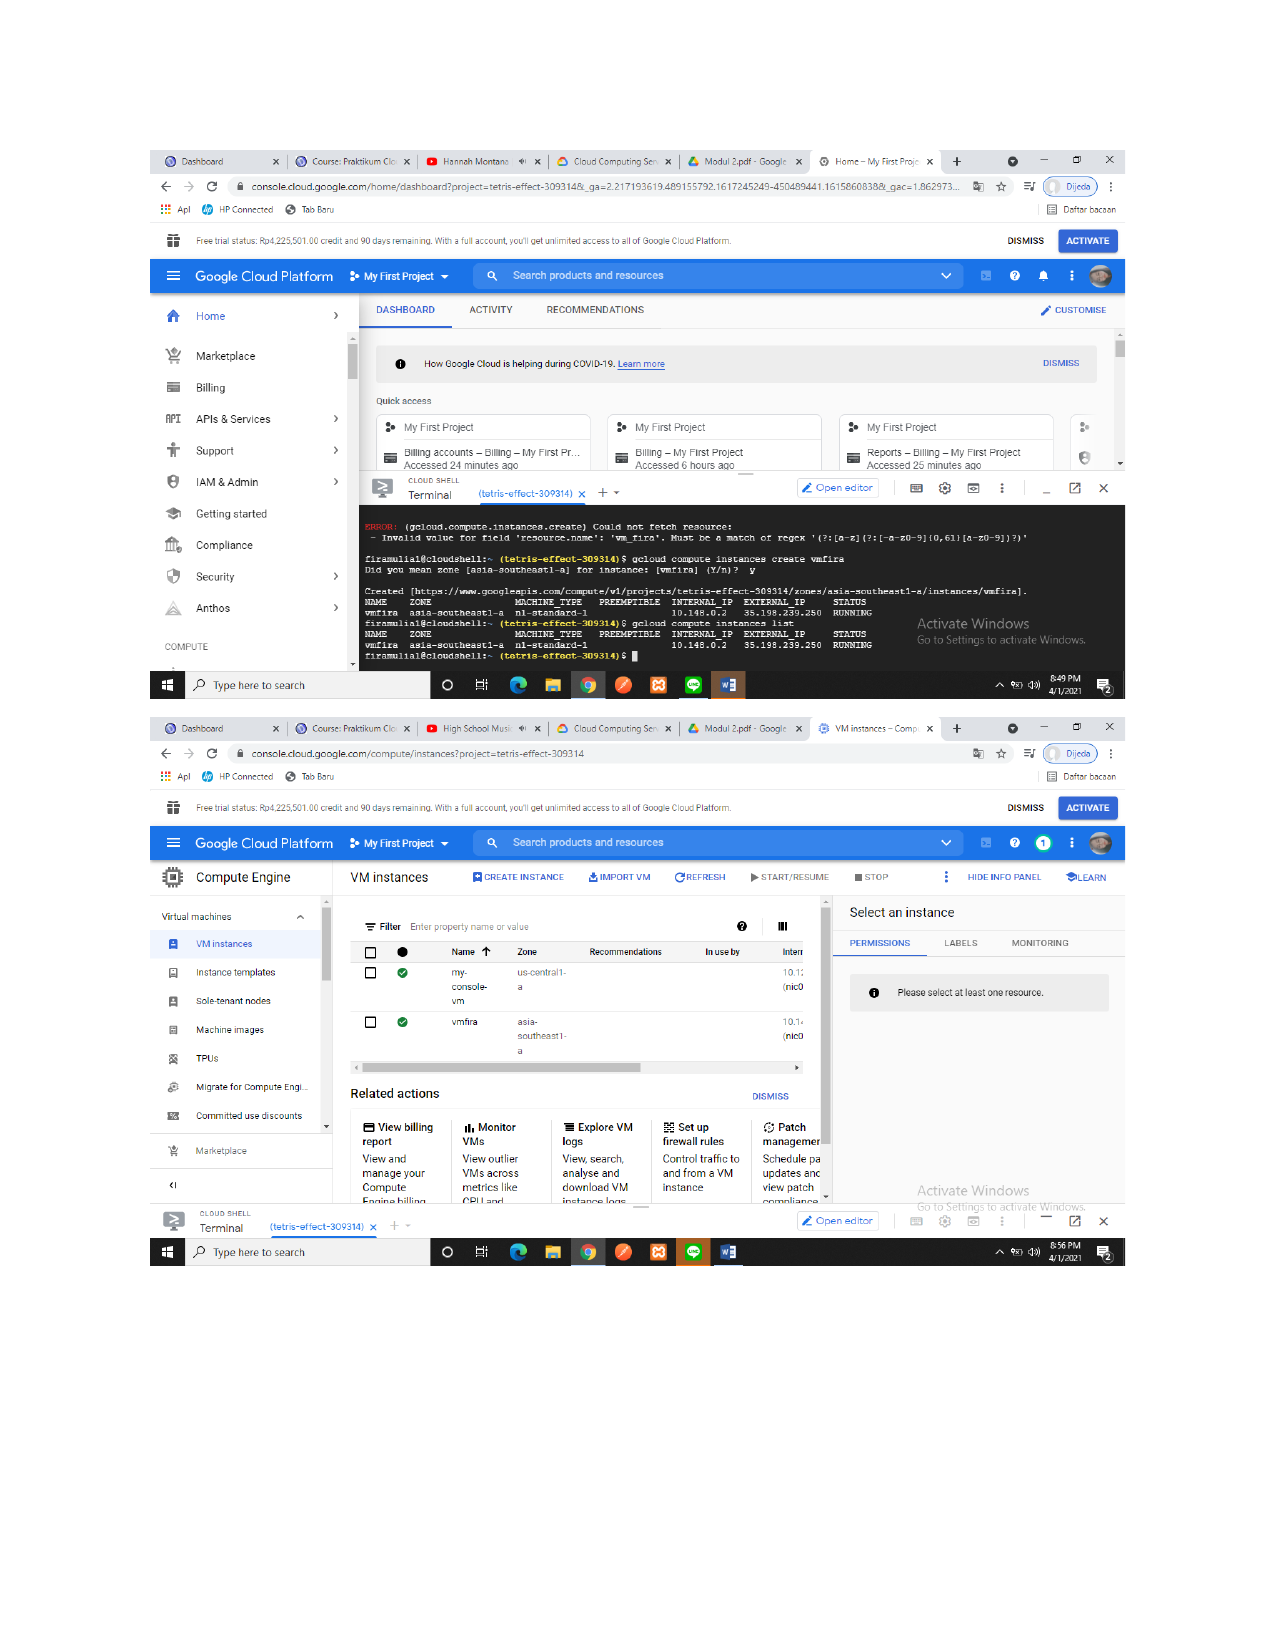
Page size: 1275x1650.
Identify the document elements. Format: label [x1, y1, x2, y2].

picture [150, 150, 1125, 699]
picture [150, 717, 1125, 1266]
